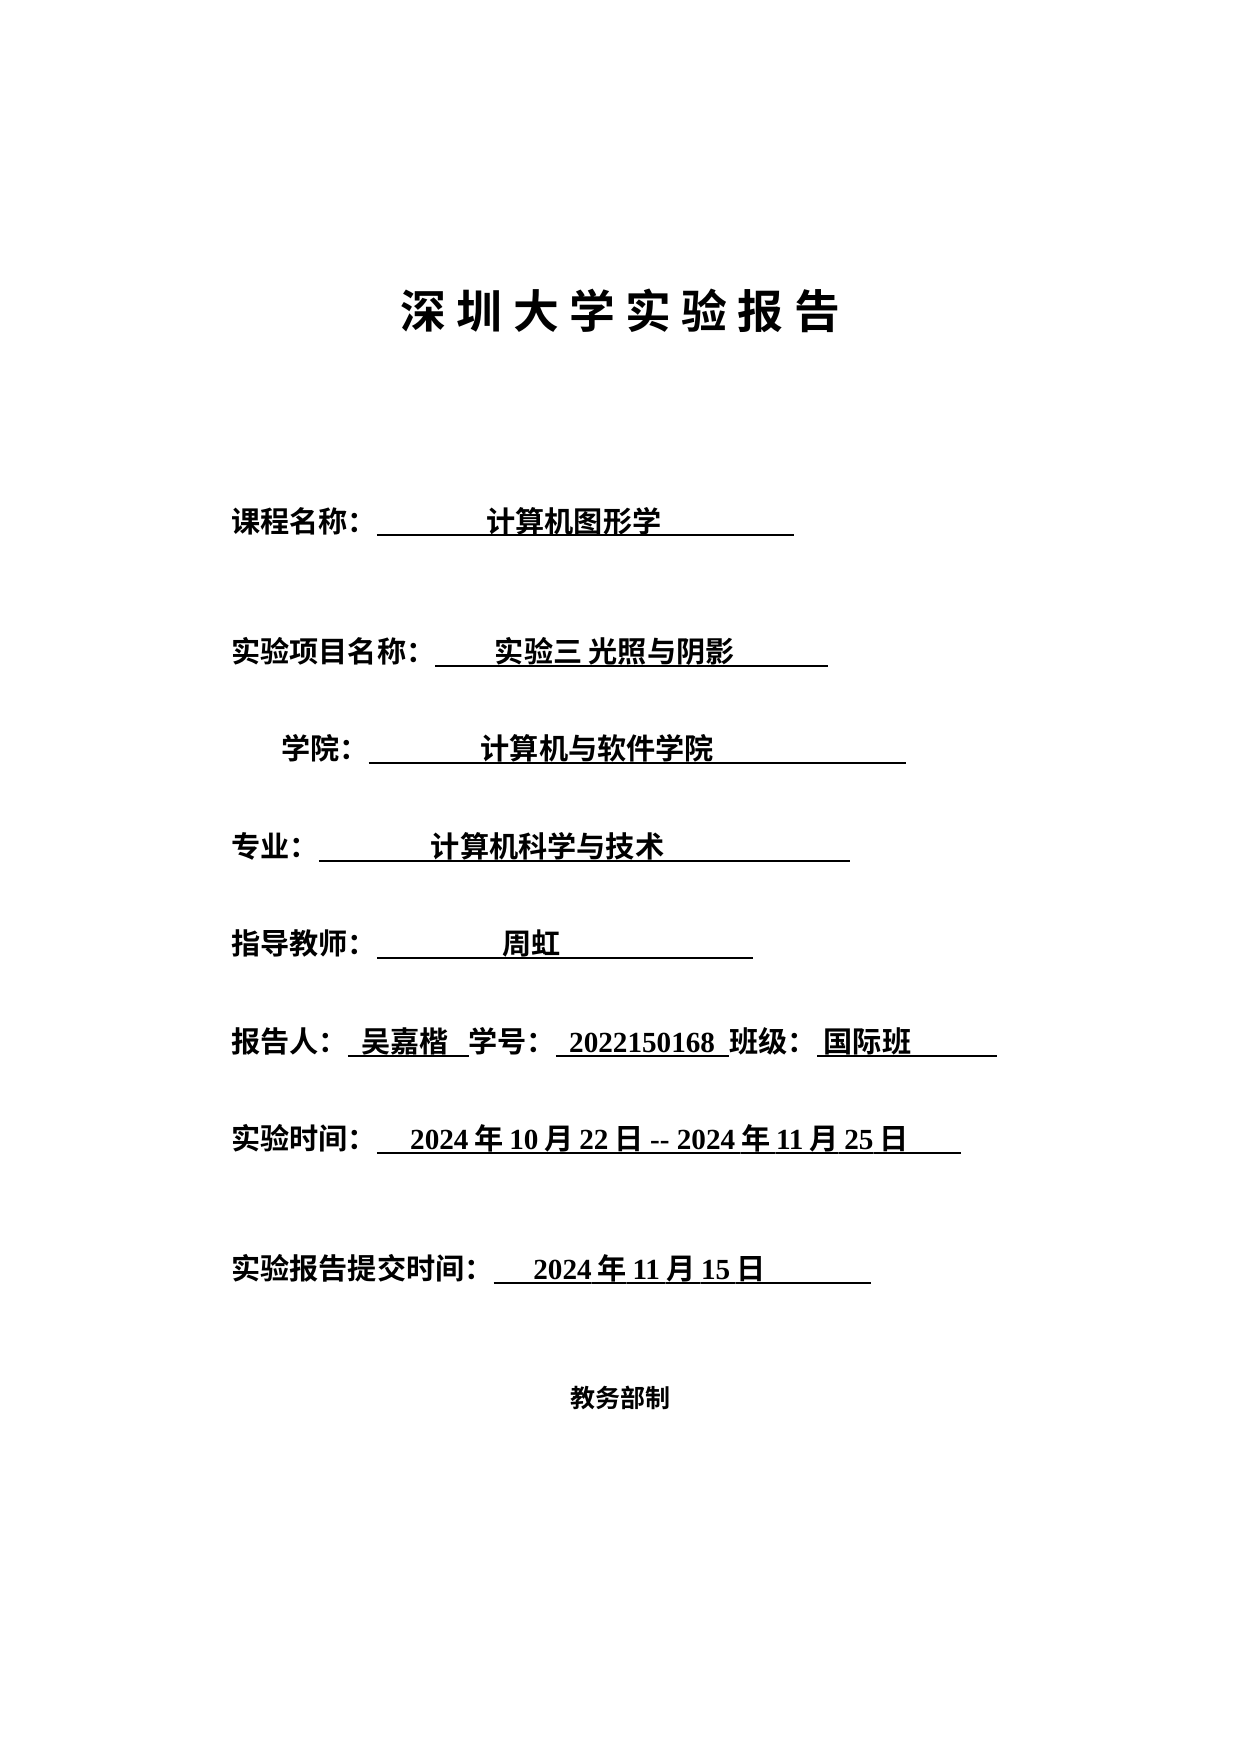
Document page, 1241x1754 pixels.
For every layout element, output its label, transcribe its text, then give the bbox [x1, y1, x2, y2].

text 实验时间： 2024年10月22日 -- 2024年11月25日 [187, 1104, 1053, 1169]
text 教务部制 [187, 1364, 1053, 1429]
text 指导教师： 周虹 [187, 909, 1053, 974]
text 报告人： 吴嘉楷 学号： 2022150168 班级： 国际班 [187, 1007, 1053, 1072]
text 深 圳 大 学 实 验 报 告 [187, 259, 1053, 357]
text 实验项目名称： 实验三 光照与阴影 [187, 617, 1053, 682]
text 课程名称： 计算机图形学 [187, 487, 1053, 552]
text 专业： 计算机科学与技术 [187, 812, 1053, 877]
text 学院： 计算机与软件学院 [281, 714, 1053, 779]
text 实验报告提交时间： 2024年11月15日 [187, 1234, 1053, 1299]
